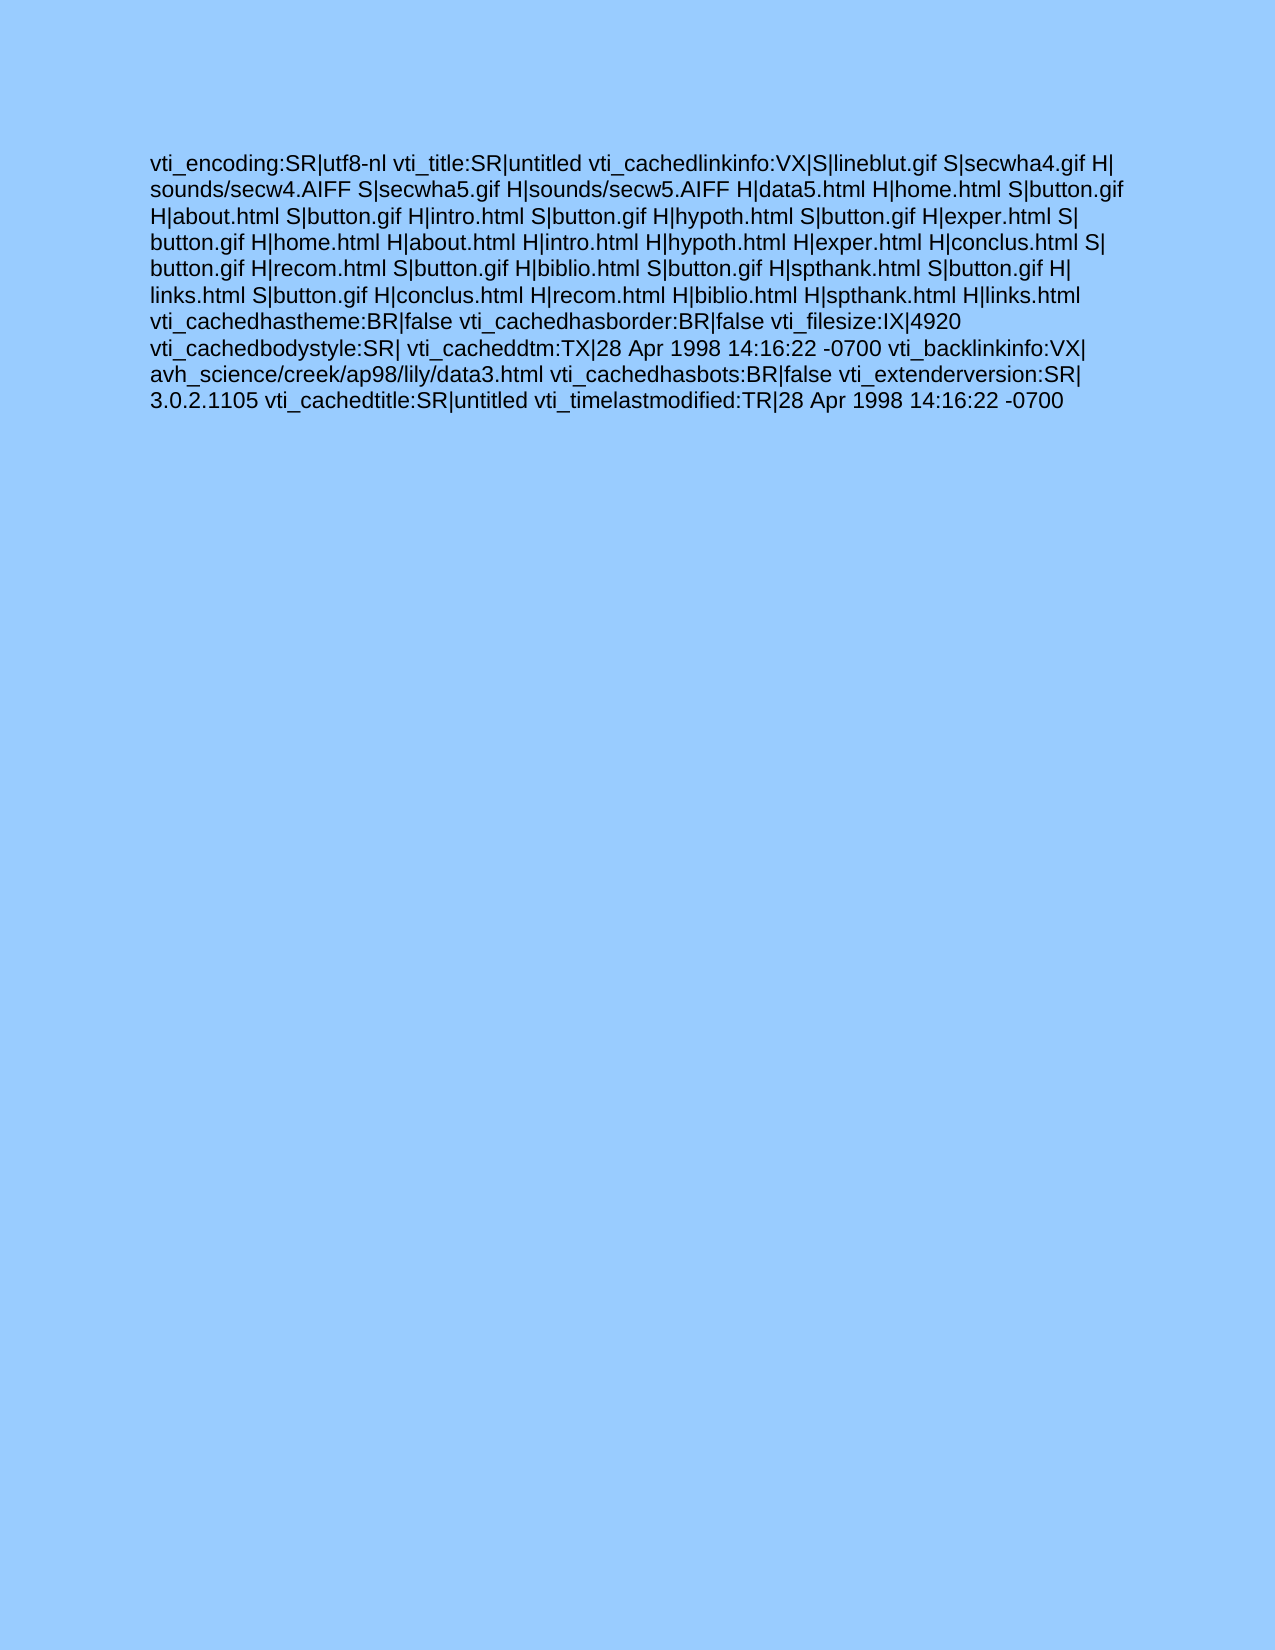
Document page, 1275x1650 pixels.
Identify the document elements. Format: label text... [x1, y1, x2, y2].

text vti_encoding:SR|utf8-nl vti_title:SR|untitled vti_cachedlinkinfo:VX|S|lineblut.gif S|secwha4.gif H|sounds/secw4.AIFF S|secwha5.gif H|sounds/secw5.AIFF H|data5.html H|home.html S|button.gif H|about.html S|button.gif H|intro.html S|button.gif H|hypoth.html S|button.gif H|exper.html S|button.gif H|home.html H|about.html H|intro.html H|hypoth.html H|exper.html H|conclus.html S|button.gif H|recom.html S|button.gif H|biblio.html S|button.gif H|spthank.html S|button.gif H|links.html S|button.gif H|conclus.html H|recom.html H|biblio.html H|spthank.html H|links.html vti_cachedhastheme:BR|false vti_cachedhasborder:BR|false vti_filesize:IX|4920 vti_cachedbodystyle:SR| vti_cacheddtm:TX|28 Apr 1998 14:16:22 -0700 vti_backlinkinfo:VX|avh_science/creek/ap98/lily/data3.html vti_cachedhasbots:BR|false vti_extenderversion:SR|3.0.2.1105 vti_cachedtitle:SR|untitled vti_timelastmodified:TR|28 Apr 1998 14:16:22 -0700 [150, 150, 1125, 413]
